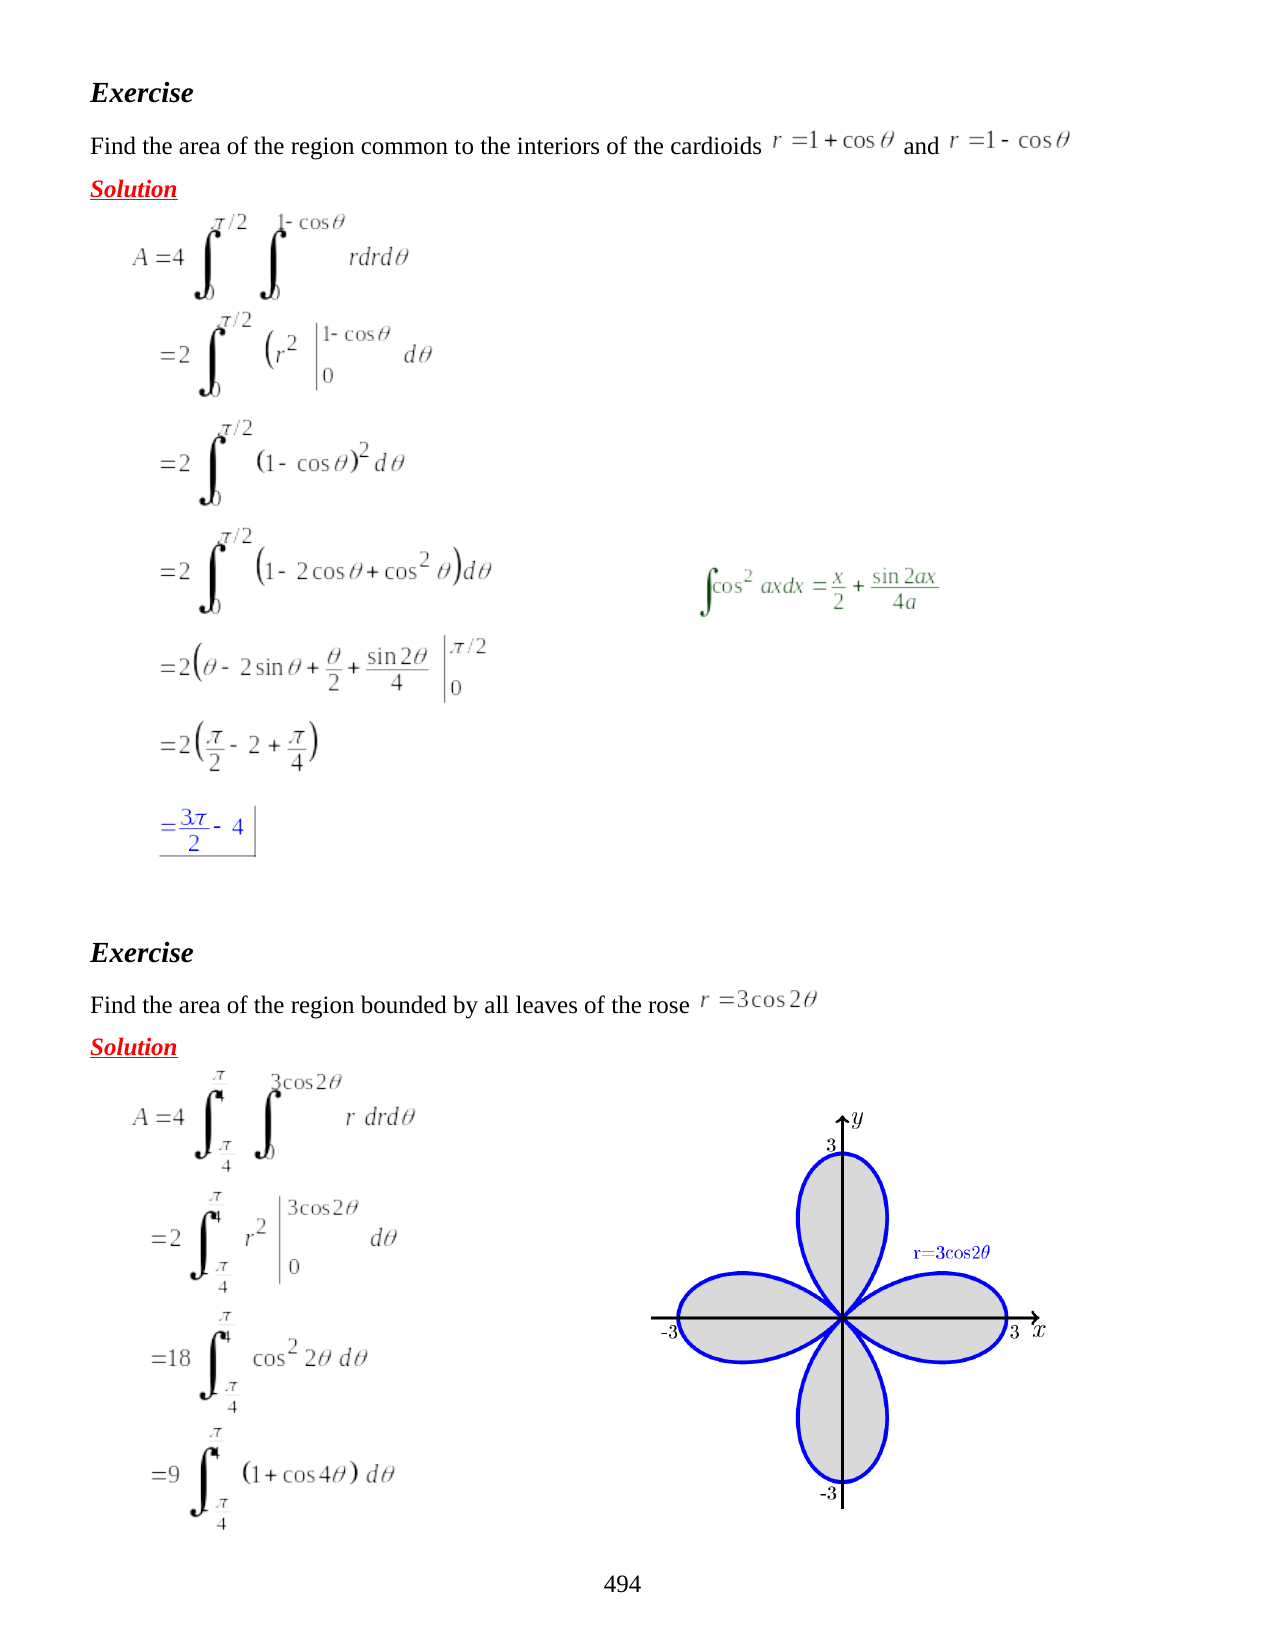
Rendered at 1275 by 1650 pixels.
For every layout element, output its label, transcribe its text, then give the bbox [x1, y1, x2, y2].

text Find the area of the region bounded by all leaves of the rose [90, 985, 1155, 1019]
text Exercise [90, 75, 1155, 108]
text Solution [90, 174, 1155, 203]
text Solution [90, 1032, 1155, 1061]
picture [648, 1104, 1053, 1509]
text Exercise [90, 935, 1155, 968]
text Find the area of the region common to the interiors of the cardioids and [90, 125, 1155, 159]
